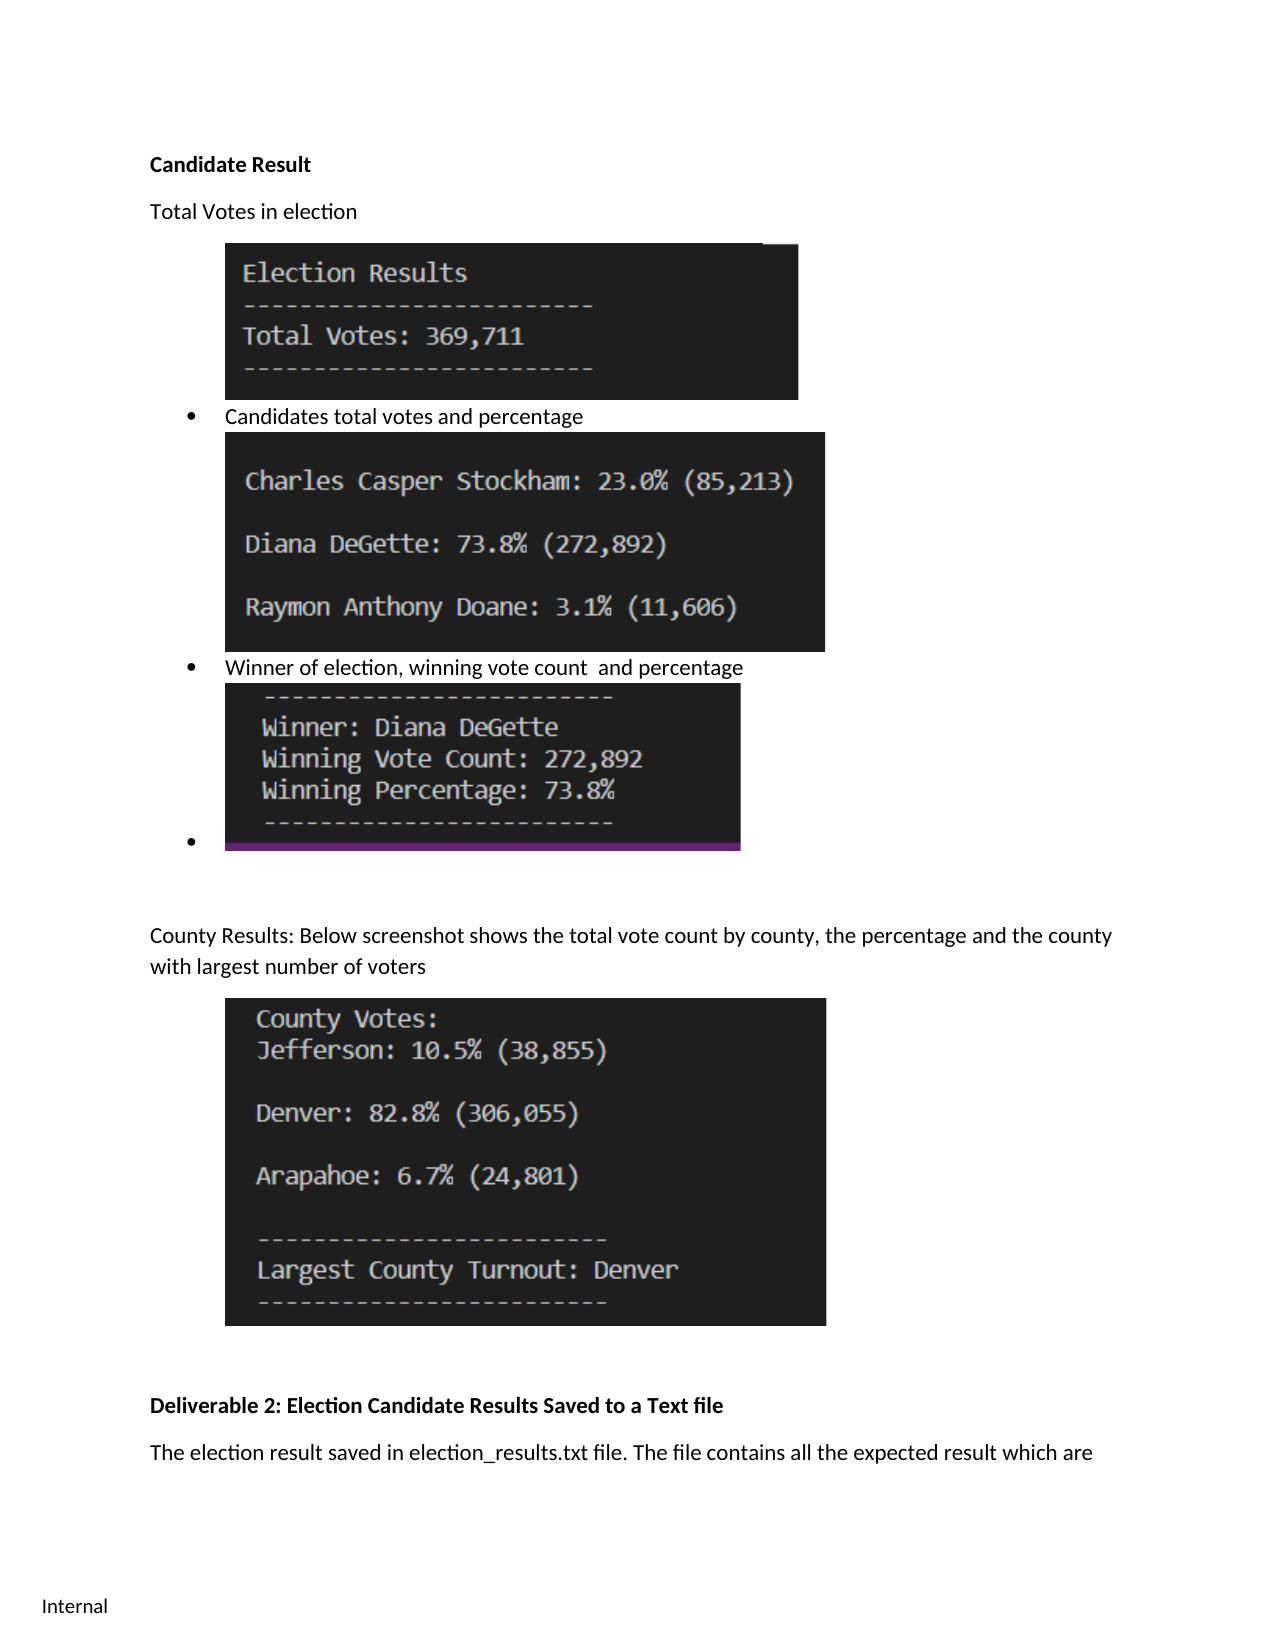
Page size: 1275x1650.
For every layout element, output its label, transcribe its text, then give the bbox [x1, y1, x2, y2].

picture [225, 432, 826, 652]
text County Results: Below screenshot shows the total vote count by county, the percentage and the county with largest number of voters [150, 922, 1125, 980]
picture [225, 998, 827, 1326]
picture [225, 683, 741, 851]
text Candidate Result [150, 150, 1125, 178]
text Deliverable 2: Election Candidate Results Saved to a Text file [150, 1391, 1125, 1419]
list Winner of election, winning vote count and percentage [187, 653, 1125, 681]
picture [225, 243, 799, 400]
text The election result saved in election_results.txt file. The file contains all the expected result which are [150, 1438, 1125, 1466]
text Total Votes in election [150, 197, 1125, 225]
list Candidates total votes and percentage [187, 402, 1125, 430]
